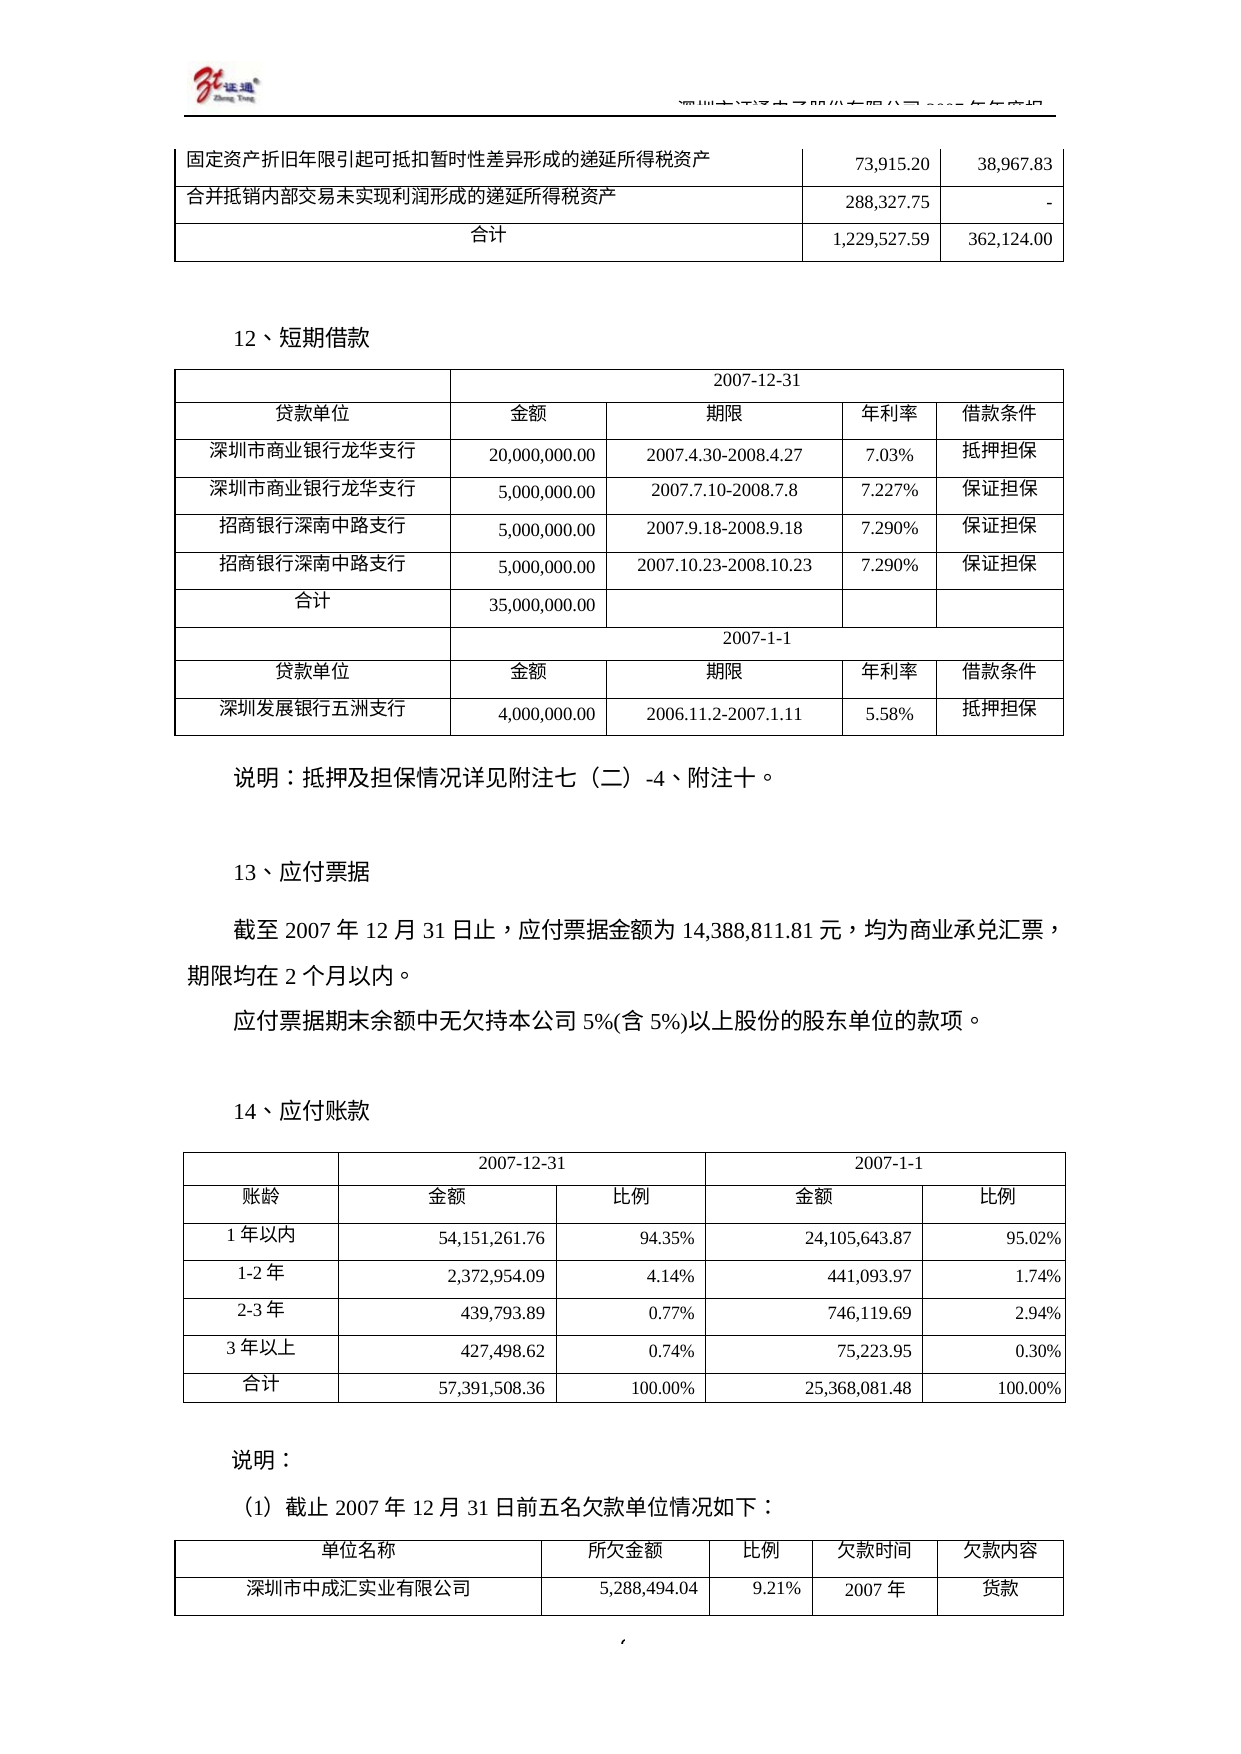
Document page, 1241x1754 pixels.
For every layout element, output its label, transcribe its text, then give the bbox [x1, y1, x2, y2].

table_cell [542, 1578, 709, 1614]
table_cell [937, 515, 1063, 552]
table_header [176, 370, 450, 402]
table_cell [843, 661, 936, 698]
text （1）截止 2007 年 12 月 31 日前五名欠款单位情况如下： [231, 1492, 1078, 1522]
text 说明： [231, 1445, 1078, 1475]
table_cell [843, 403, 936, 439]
text 截至 2007 年 12 月 31 日止，应付票据金额为 14,388,811.81 元，均为商业承兑汇票， [233, 914, 1078, 946]
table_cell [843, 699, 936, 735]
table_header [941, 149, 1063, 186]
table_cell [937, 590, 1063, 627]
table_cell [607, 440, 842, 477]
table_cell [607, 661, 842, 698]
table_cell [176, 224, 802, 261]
text 13、应付票据 [233, 856, 1078, 887]
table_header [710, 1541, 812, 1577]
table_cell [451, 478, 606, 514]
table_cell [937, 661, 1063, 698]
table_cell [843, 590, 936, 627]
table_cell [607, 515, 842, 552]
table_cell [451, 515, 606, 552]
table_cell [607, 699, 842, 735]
text 应付票据期末余额中无欠持本公司 5%(含 5%)以上股份的股东单位的款项。 14、应付账款 [233, 1005, 987, 1126]
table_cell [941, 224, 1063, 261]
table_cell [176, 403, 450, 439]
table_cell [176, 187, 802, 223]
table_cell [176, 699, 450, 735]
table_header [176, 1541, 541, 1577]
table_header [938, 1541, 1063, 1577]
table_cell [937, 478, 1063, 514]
text 期限均在 2 个月以内。 [185, 960, 419, 991]
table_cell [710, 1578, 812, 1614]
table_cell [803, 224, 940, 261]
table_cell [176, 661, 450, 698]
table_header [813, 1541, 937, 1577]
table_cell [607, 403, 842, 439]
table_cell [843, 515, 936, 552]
picture [187, 61, 263, 114]
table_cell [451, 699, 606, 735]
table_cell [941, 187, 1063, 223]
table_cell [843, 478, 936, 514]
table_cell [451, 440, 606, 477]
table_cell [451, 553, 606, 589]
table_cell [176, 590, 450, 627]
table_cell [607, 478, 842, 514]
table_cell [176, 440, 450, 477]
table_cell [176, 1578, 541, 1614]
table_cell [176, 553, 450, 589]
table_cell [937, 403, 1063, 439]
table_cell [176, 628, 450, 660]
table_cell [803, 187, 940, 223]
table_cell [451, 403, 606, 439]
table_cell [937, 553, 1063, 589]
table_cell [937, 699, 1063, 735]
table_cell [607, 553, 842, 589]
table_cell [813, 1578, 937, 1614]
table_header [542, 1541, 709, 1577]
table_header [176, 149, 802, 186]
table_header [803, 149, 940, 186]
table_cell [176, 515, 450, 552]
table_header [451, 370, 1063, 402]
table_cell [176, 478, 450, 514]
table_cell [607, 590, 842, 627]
text 12、短期借款 [233, 322, 1078, 354]
text 说明：抵押及担保情况详见附注七（二）-4、附注十。 [233, 762, 1078, 793]
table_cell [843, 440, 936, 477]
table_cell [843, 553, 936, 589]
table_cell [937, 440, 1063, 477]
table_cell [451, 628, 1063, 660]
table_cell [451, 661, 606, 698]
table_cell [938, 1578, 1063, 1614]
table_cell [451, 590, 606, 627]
